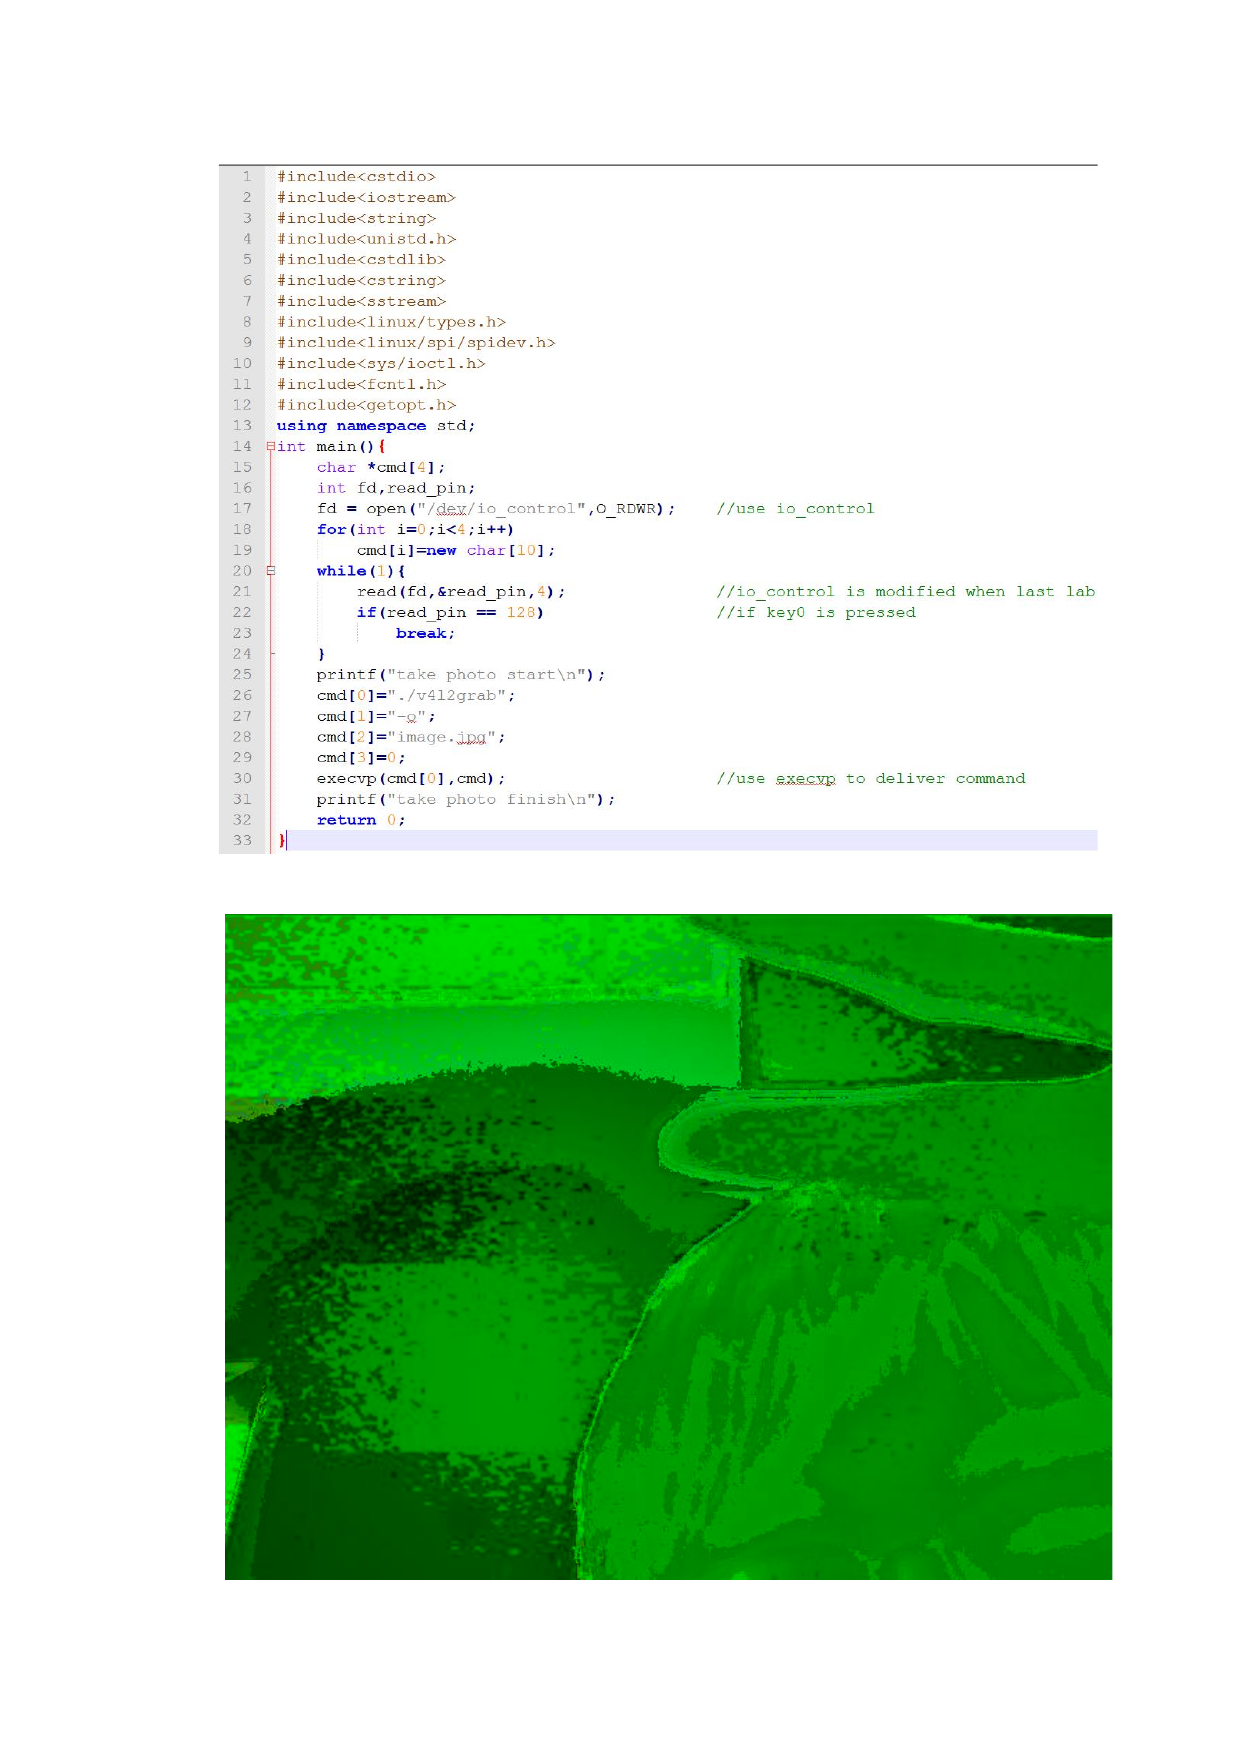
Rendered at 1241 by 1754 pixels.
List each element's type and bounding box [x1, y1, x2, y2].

picture [218, 164, 1098, 854]
picture [225, 914, 1113, 1580]
